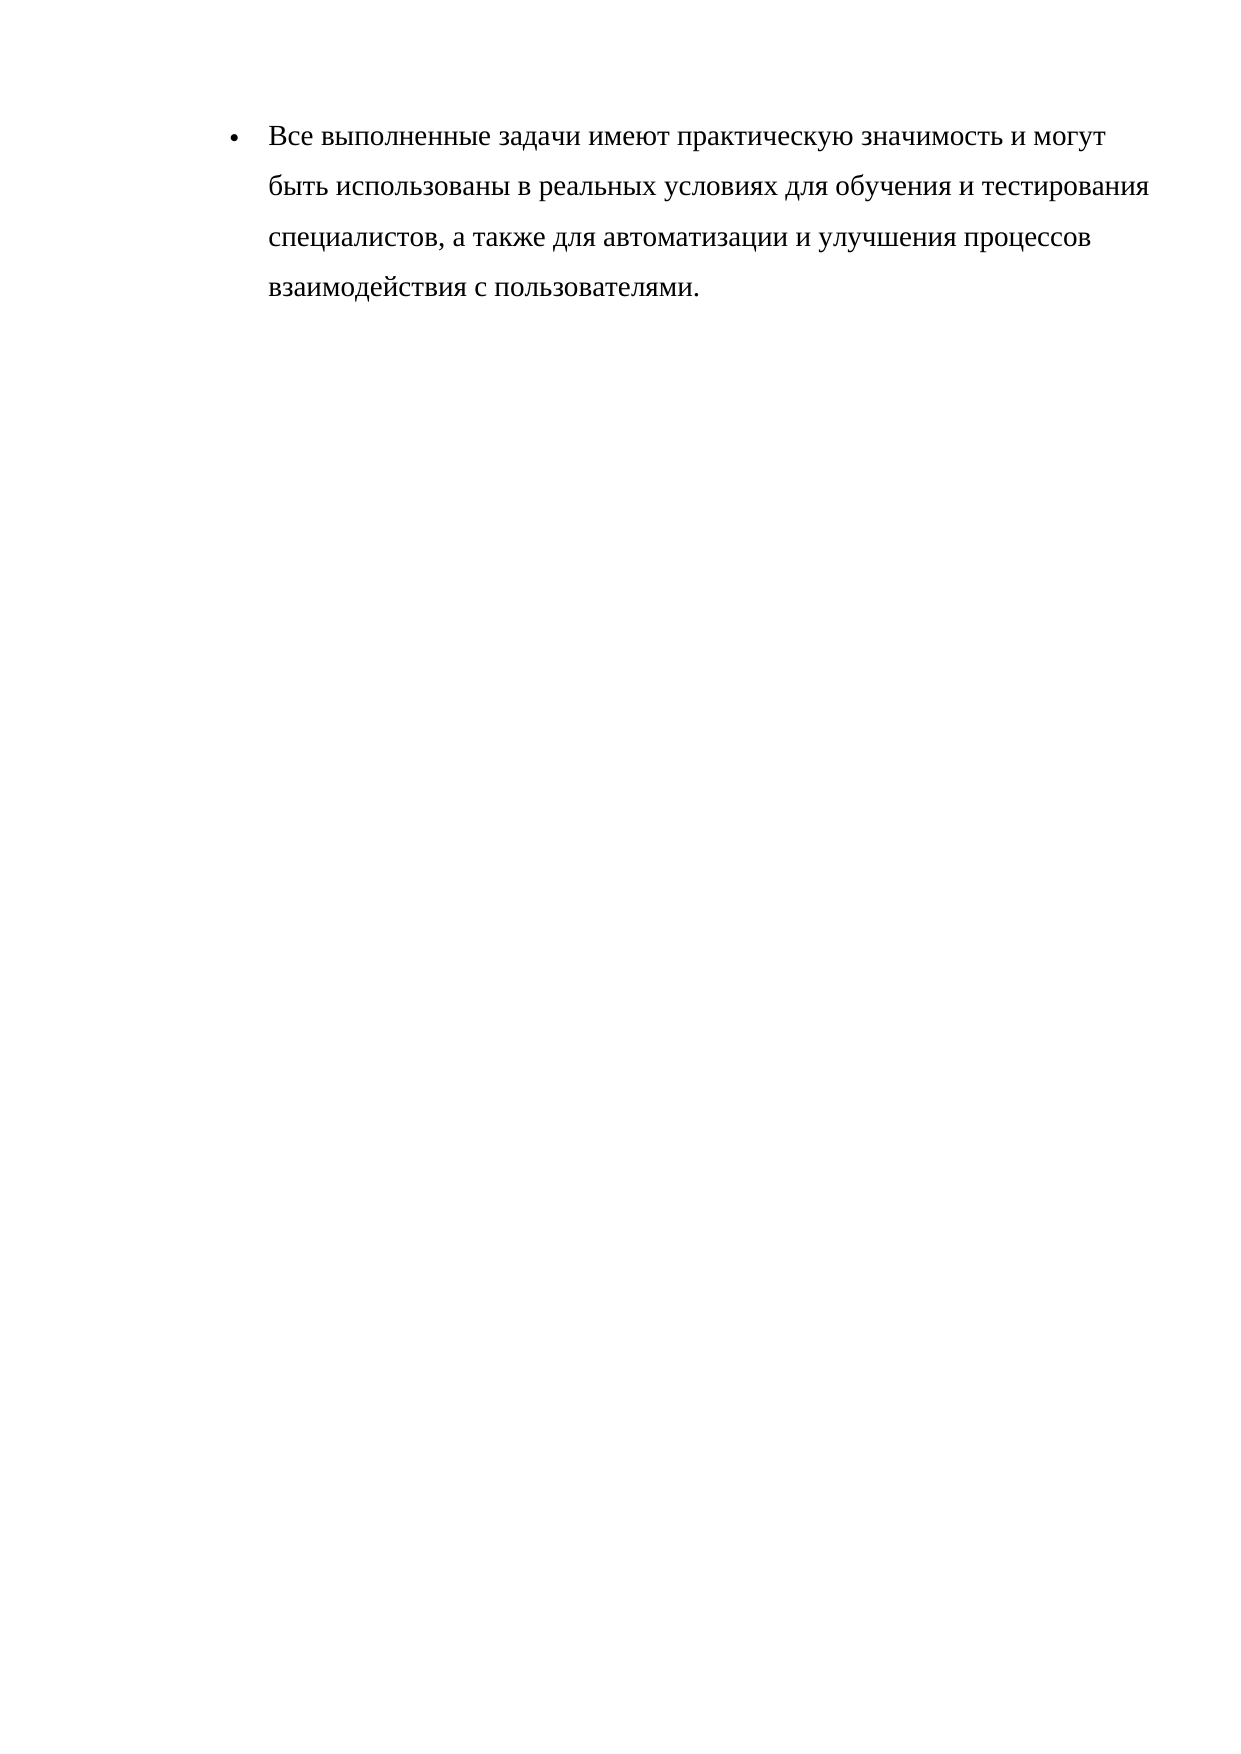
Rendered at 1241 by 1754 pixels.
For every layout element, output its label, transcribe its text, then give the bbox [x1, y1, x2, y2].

list Все выполненные задачи имеют практическую значимость и могут быть использованы в реальных условиях для обучения и тестирования специалистов, а также для автоматизации и улучшения процессов взаимодействия с пользователями. [231, 118, 1152, 303]
